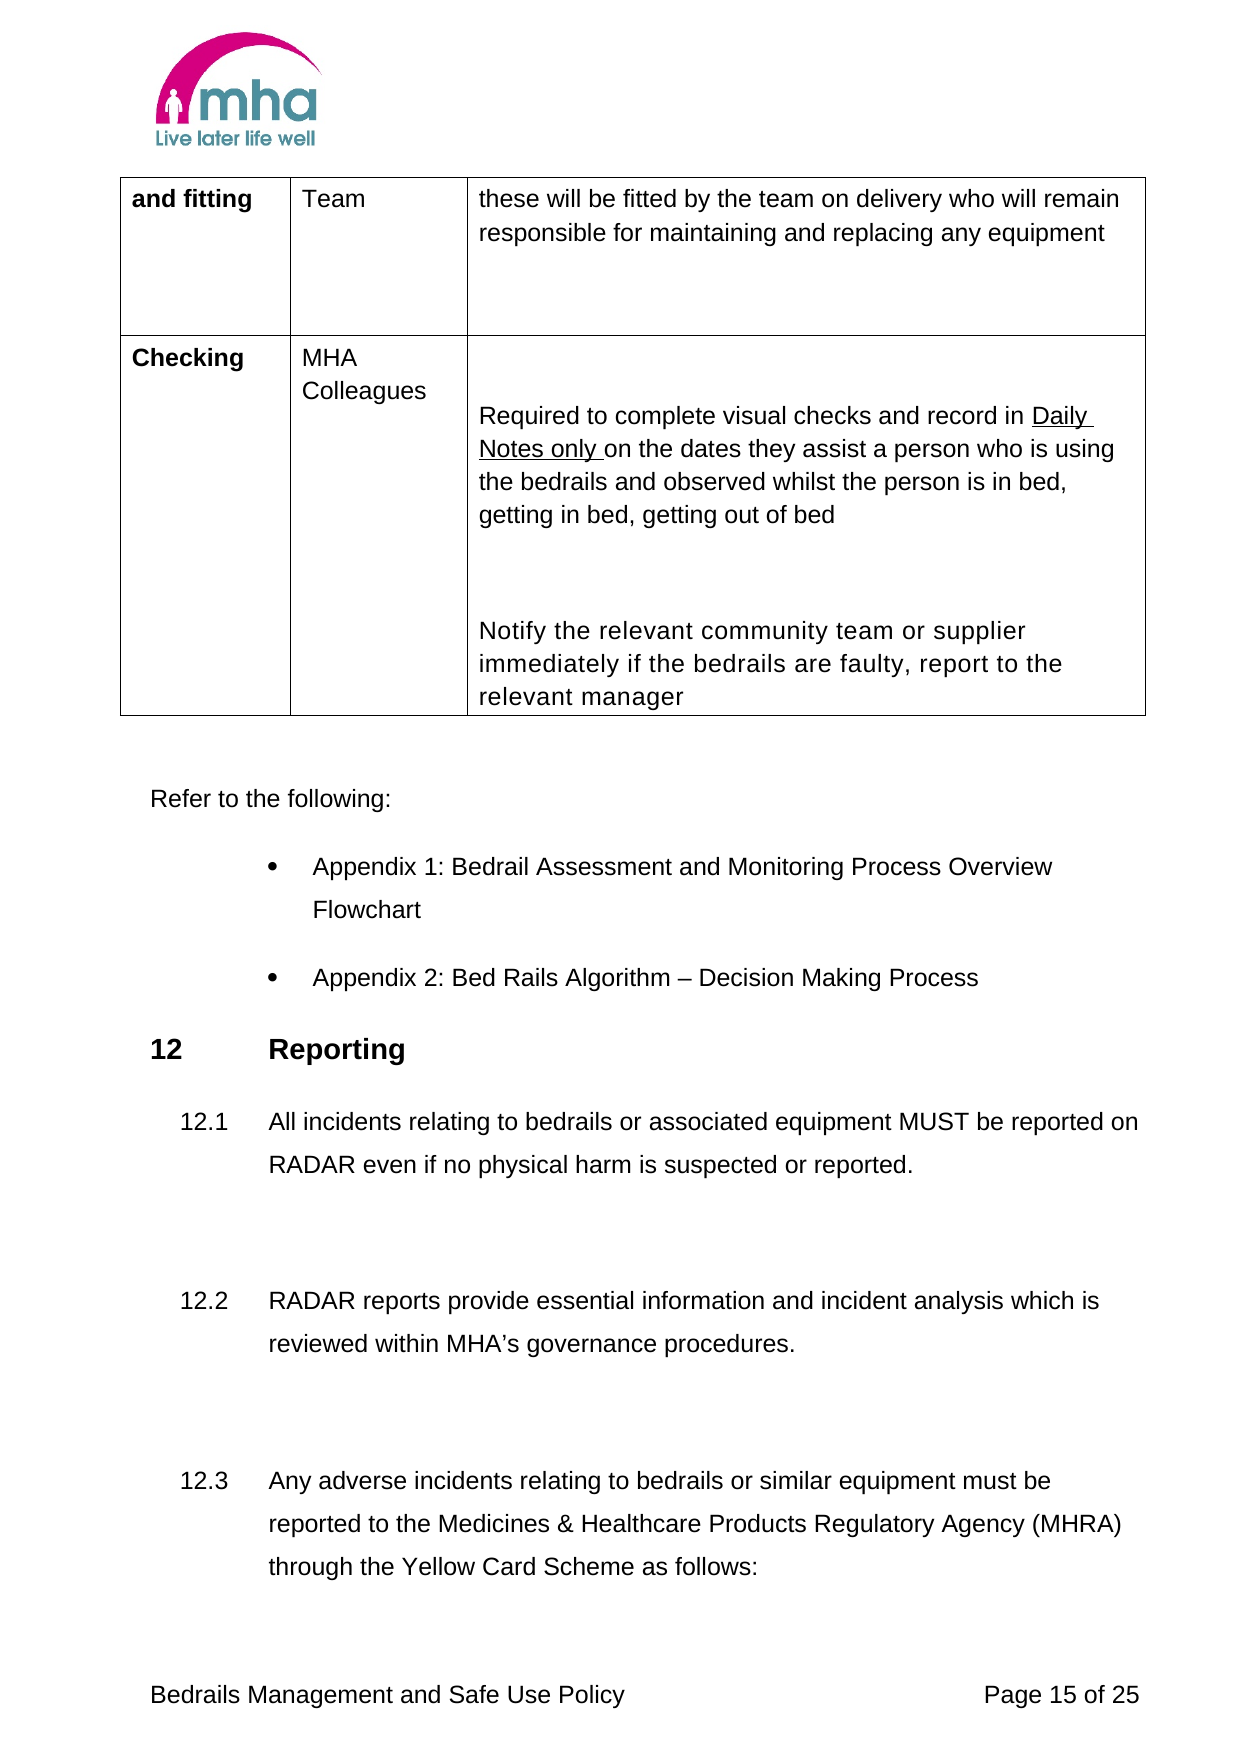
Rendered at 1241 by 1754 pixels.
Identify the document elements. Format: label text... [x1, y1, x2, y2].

text RADAR reports provide essential information and incident analysis which is reviewed within MHA’s governance procedures. [179, 1286, 1146, 1358]
list Appendix 2: Bed Rails Algorithm – Decision Making Process [268, 963, 1146, 992]
table_cell Purchasing and fitting [121, 178, 290, 335]
table_cell MHA Colleagues [291, 336, 467, 715]
text All incidents relating to bedrails or associated equipment MUST be reported on RADAR even if no physical harm is suspected or reported. [179, 1107, 1146, 1179]
subtitle Reporting [150, 1032, 1146, 1065]
table_cell Community Team [291, 178, 467, 335]
text Any adverse incidents relating to bedrails or similar equipment must be reported to the Medicines & Healthcare Products Regulatory Agency (MHRA) through the Yellow Card Scheme as follows: [179, 1466, 1146, 1581]
picture [150, 25, 327, 150]
list Appendix 1: Bedrail Assessment and Monitoring Process Overview Flowchart [268, 852, 1146, 924]
table_cell Checking [121, 336, 290, 715]
table_cell Required to complete visual checks and record in Daily Notes only on the dates they assist a person who is using the bedrails and observed whilst the person is in bed, getting in bed, getting out of bed Notify the relevant community team or supplier immediately if the bedrails are faulty, report to the relevant manager [468, 336, 1145, 715]
list Refer to the following: [150, 784, 1146, 813]
